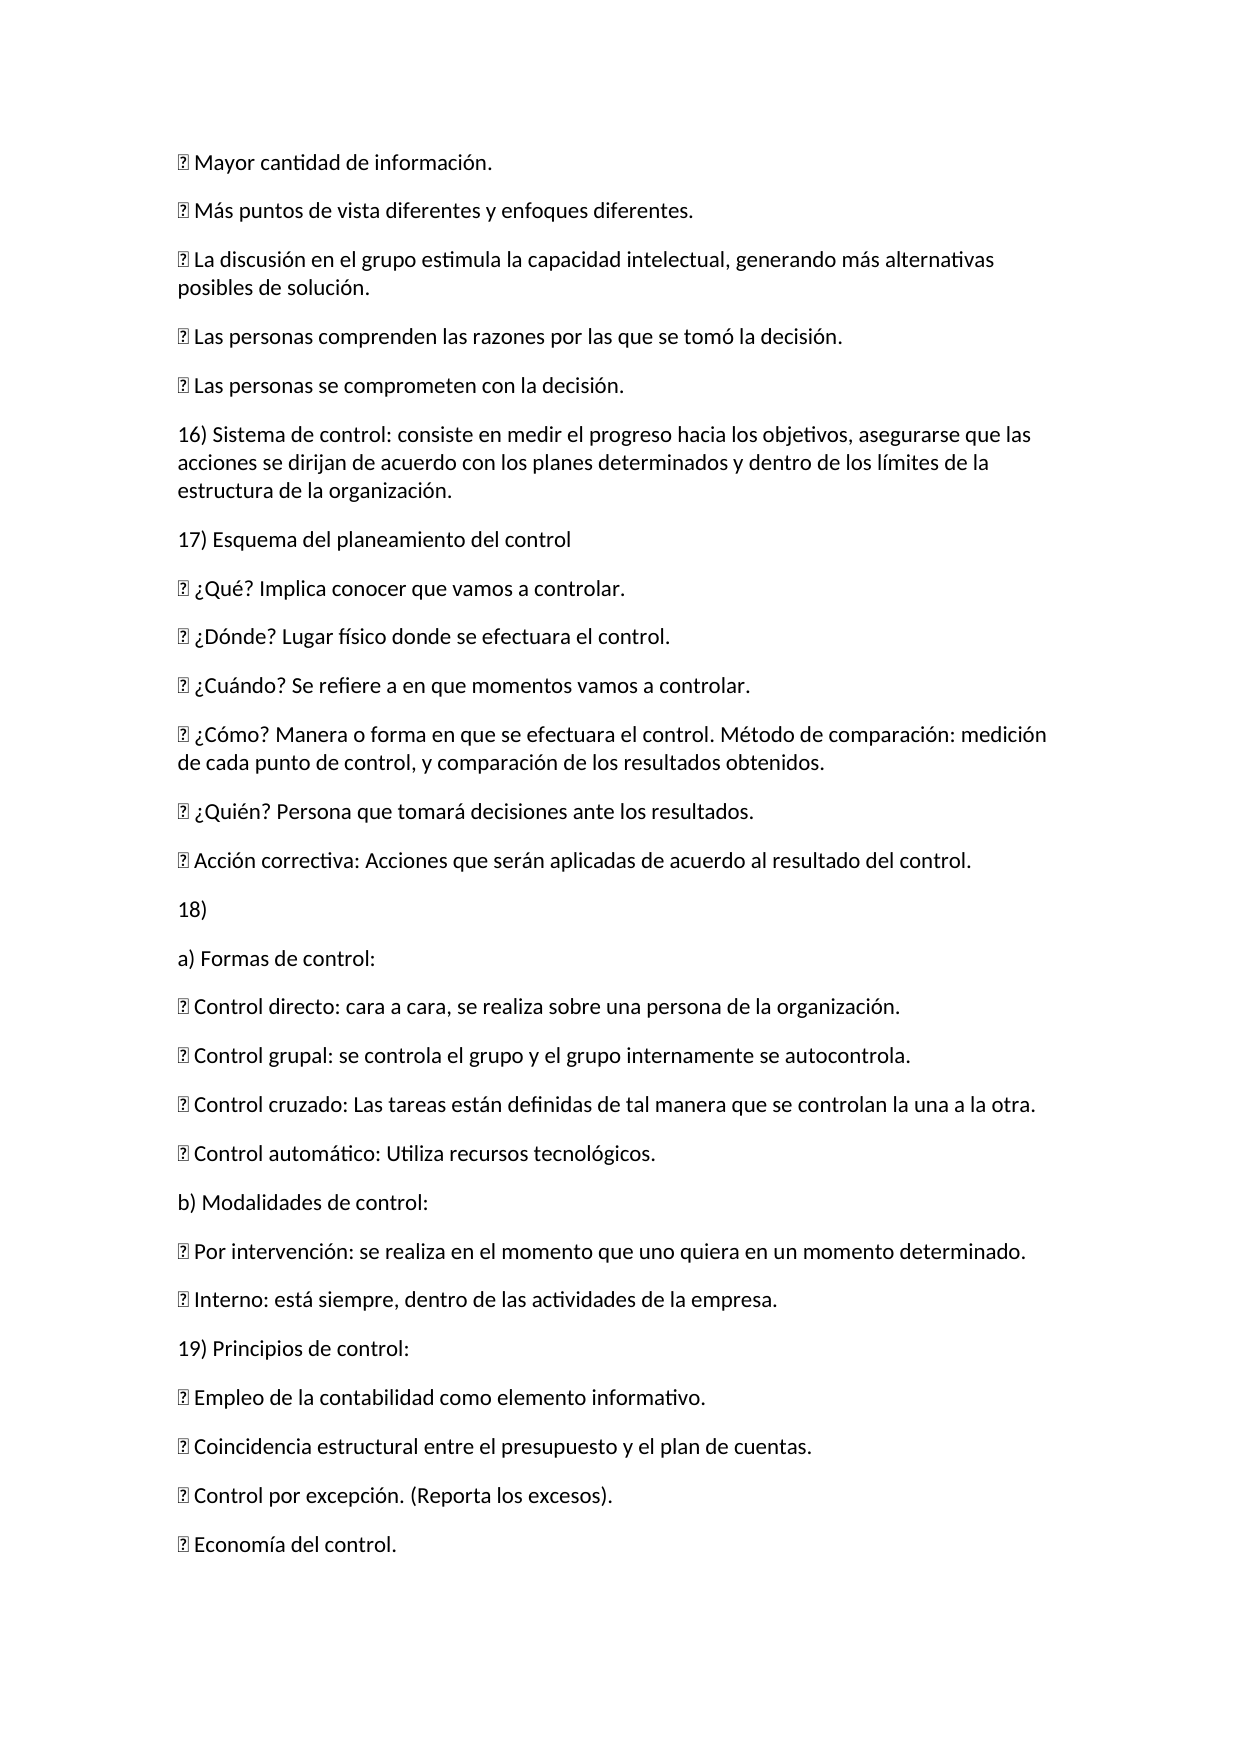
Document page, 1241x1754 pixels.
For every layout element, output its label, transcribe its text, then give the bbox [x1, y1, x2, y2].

text  Coincidencia estructural entre el presupuesto y el plan de cuentas. [177, 1432, 1063, 1460]
text  Economía del control. [177, 1530, 1063, 1558]
text 19) Principios de control: [177, 1334, 1063, 1362]
text  Empleo de la contabilidad como elemento informativo. [177, 1383, 1063, 1411]
text a) Formas de control: [177, 944, 1063, 972]
text  Control grupal: se controla el grupo y el grupo internamente se autocontrola. [177, 1041, 1063, 1069]
text  Interno: está siempre, dentro de las actividades de la empresa. [177, 1286, 1063, 1314]
text  ¿Cuándo? Se refiere a en que momentos vamos a controlar. [177, 671, 1063, 699]
text  Mayor cantidad de información. [177, 148, 1063, 176]
text  ¿Cómo? Manera o forma en que se efectuara el control. Método de comparación: medición de cada punto de control, y comparación de los resultados obtenidos. [177, 720, 1063, 776]
text  Control cruzado: Las tareas están definidas de tal manera que se controlan la una a la otra. [177, 1090, 1063, 1118]
text b) Modalidades de control: [177, 1188, 1063, 1216]
text  Las personas se comprometen con la decisión. [177, 371, 1063, 399]
text  Control automático: Utiliza recursos tecnológicos. [177, 1139, 1063, 1167]
text  Las personas comprenden las razones por las que se tomó la decisión. [177, 322, 1063, 350]
text  Más puntos de vista diferentes y enfoques diferentes. [177, 196, 1063, 224]
text 17) Esquema del planeamiento del control [177, 525, 1063, 553]
text  Por intervención: se realiza en el momento que uno quiera en un momento determinado. [177, 1237, 1063, 1265]
text 16) Sistema de control: consiste en medir el progreso hacia los objetivos, asegurarse que las acciones se dirijan de acuerdo con los planes determinados y dentro de los límites de la estructura de la organización. [177, 420, 1063, 504]
text  Control directo: cara a cara, se realiza sobre una persona de la organización. [177, 992, 1063, 1021]
text  ¿Qué? Implica conocer que vamos a controlar. [177, 574, 1063, 602]
text  ¿Dónde? Lugar físico donde se efectuara el control. [177, 622, 1063, 651]
text  Acción correctiva: Acciones que serán aplicadas de acuerdo al resultado del control. [177, 846, 1063, 874]
text  ¿Quién? Persona que tomará decisiones ante los resultados. [177, 797, 1063, 825]
text 18) [177, 895, 1063, 923]
text  La discusión en el grupo estimula la capacidad intelectual, generando más alternativas posibles de solución. [177, 245, 1063, 301]
text  Control por excepción. (Reporta los excesos). [177, 1481, 1063, 1509]
